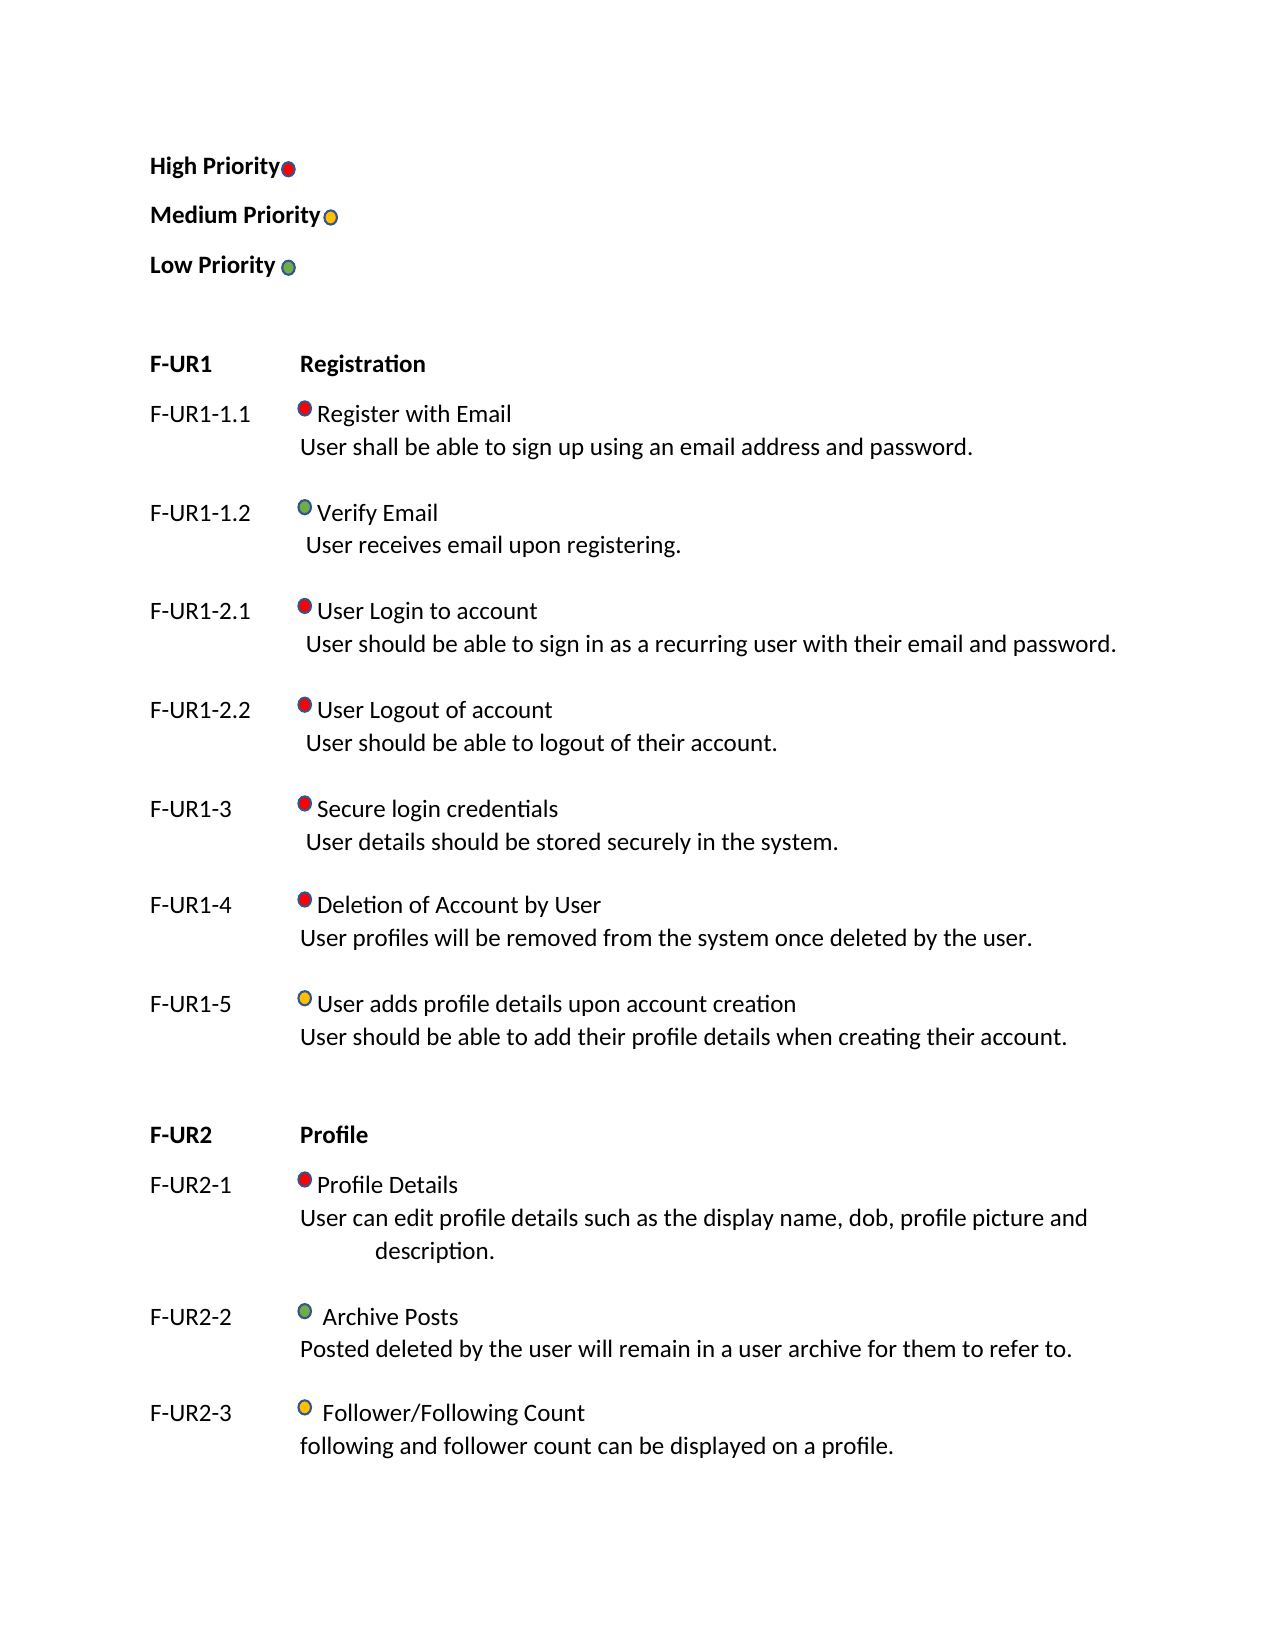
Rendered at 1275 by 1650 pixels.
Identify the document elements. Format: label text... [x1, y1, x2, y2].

text User should be able to logout of their account. [150, 727, 1125, 758]
text F-UR1-3 Secure login credentials [150, 793, 1125, 823]
text Medium Priority [150, 199, 1125, 230]
text F-UR2-1 Profile Details [150, 1169, 1125, 1199]
text Low Priority [150, 249, 1125, 280]
text F-UR2-2 Archive Posts [150, 1301, 1125, 1331]
text F-UR1-1.1 Register with Email [150, 398, 1125, 428]
text F-UR1-5 User adds profile details upon account creation [150, 988, 1125, 1018]
text User shall be able to sign up using an email address and password. [150, 431, 1125, 461]
text F-UR1-1.2 Verify Email [150, 497, 1125, 527]
text User should be able to add their profile details when creating their account. [150, 1021, 1125, 1051]
text F-UR1-2.1 User Login to account [150, 595, 1125, 626]
text Posted deleted by the user will remain in a user archive for them to refer to. [150, 1333, 1125, 1364]
text User receives email upon registering. [150, 529, 1125, 560]
text F-UR2-3 Follower/Following Count [150, 1397, 1125, 1427]
text User details should be stored securely in the system. [150, 826, 1125, 856]
text User profiles will be removed from the system once deleted by the user. [150, 922, 1125, 952]
text User should be able to sign in as a recurring user with their email and password. [150, 628, 1125, 659]
text High Priority [150, 150, 1125, 181]
text F-UR1-2.2 User Logout of account [150, 694, 1125, 725]
text F-UR1 Registration [150, 348, 1125, 379]
text following and follower count can be displayed on a profile. [150, 1430, 1125, 1460]
text F-UR2 Profile [150, 1119, 1125, 1150]
text User can edit profile details such as the display name, dob, profile picture and description. [150, 1202, 1125, 1265]
text F-UR1-4 Deletion of Account by User [150, 889, 1125, 919]
